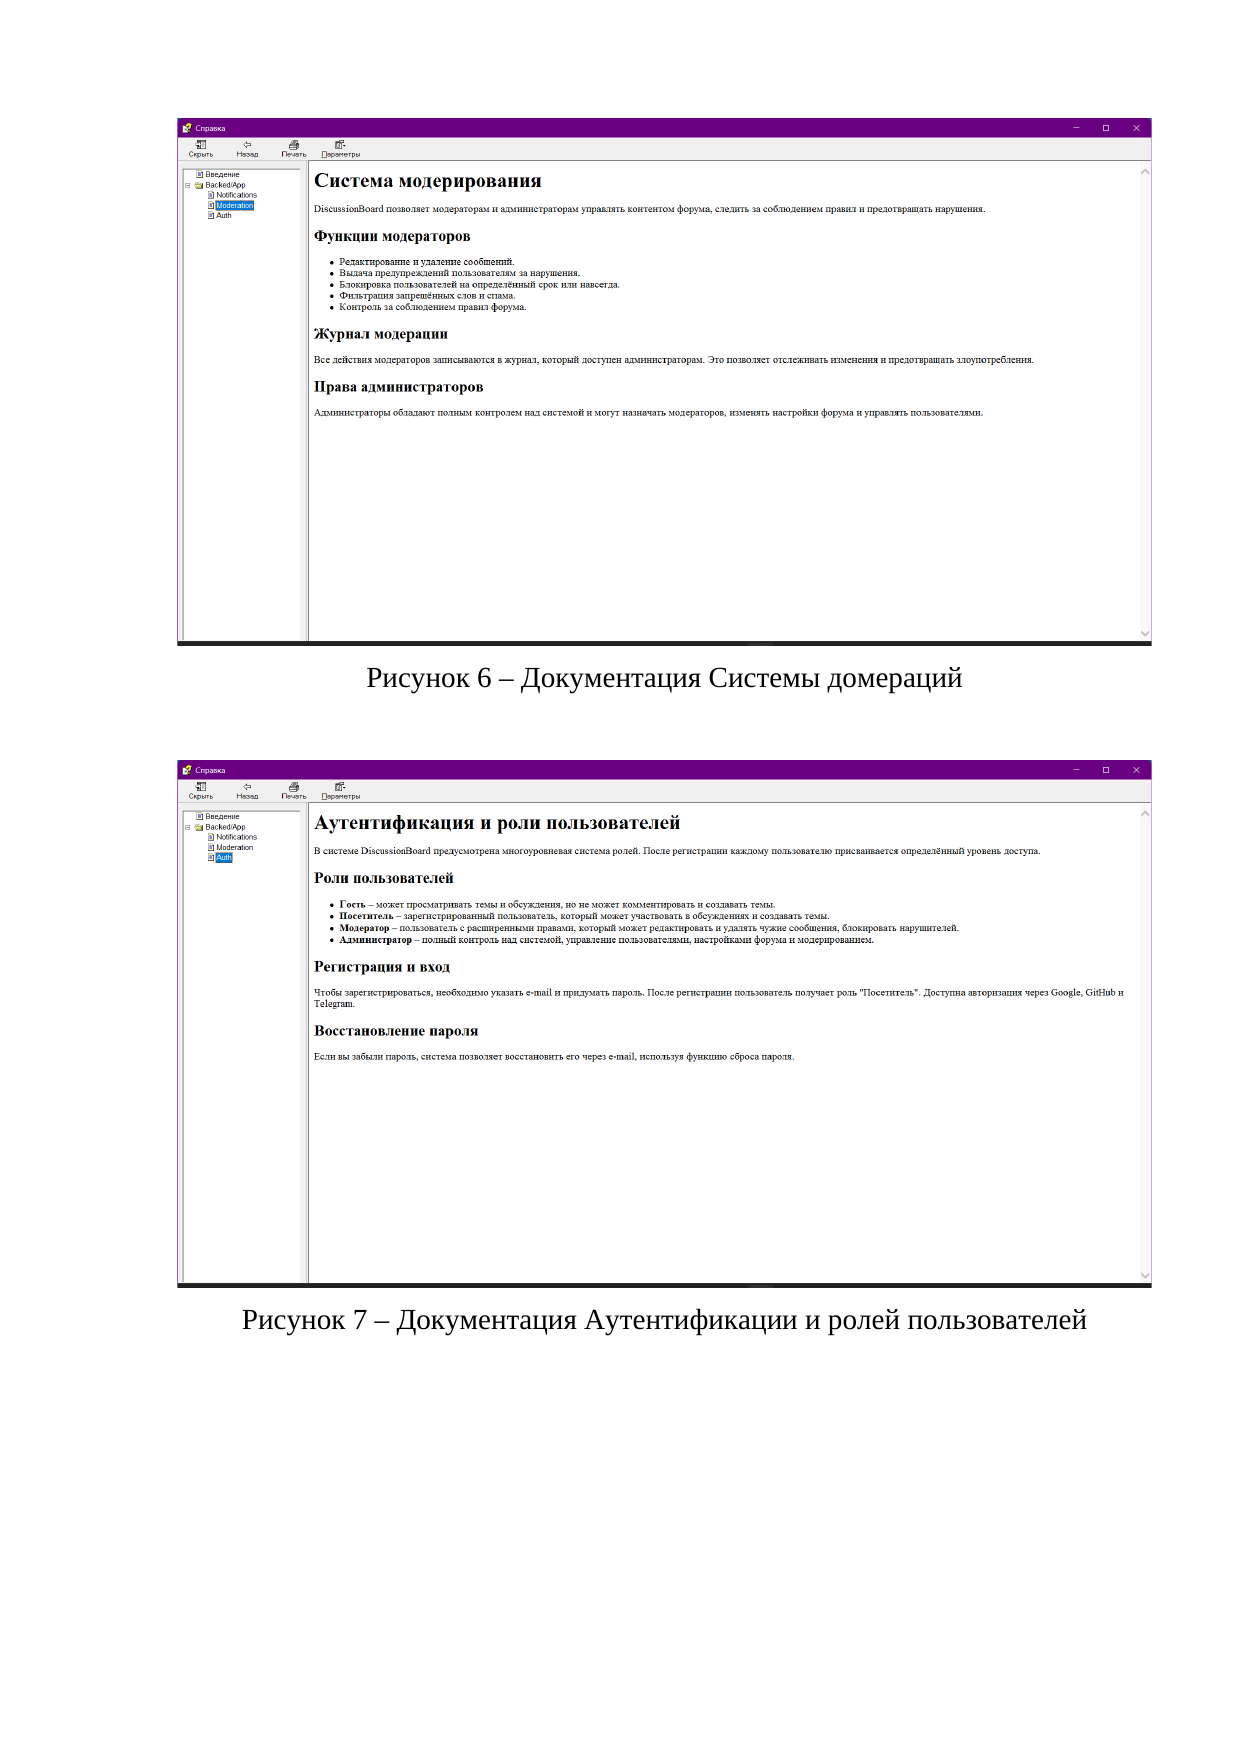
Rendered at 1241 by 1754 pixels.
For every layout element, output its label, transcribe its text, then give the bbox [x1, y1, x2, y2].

picture [177, 760, 1152, 1288]
text Рисунок 7 – Документация Аутентификации и ролей пользователей [177, 1302, 1152, 1335]
picture [177, 118, 1152, 646]
text Рисунок 6 – Документация Системы домераций [177, 660, 1152, 693]
